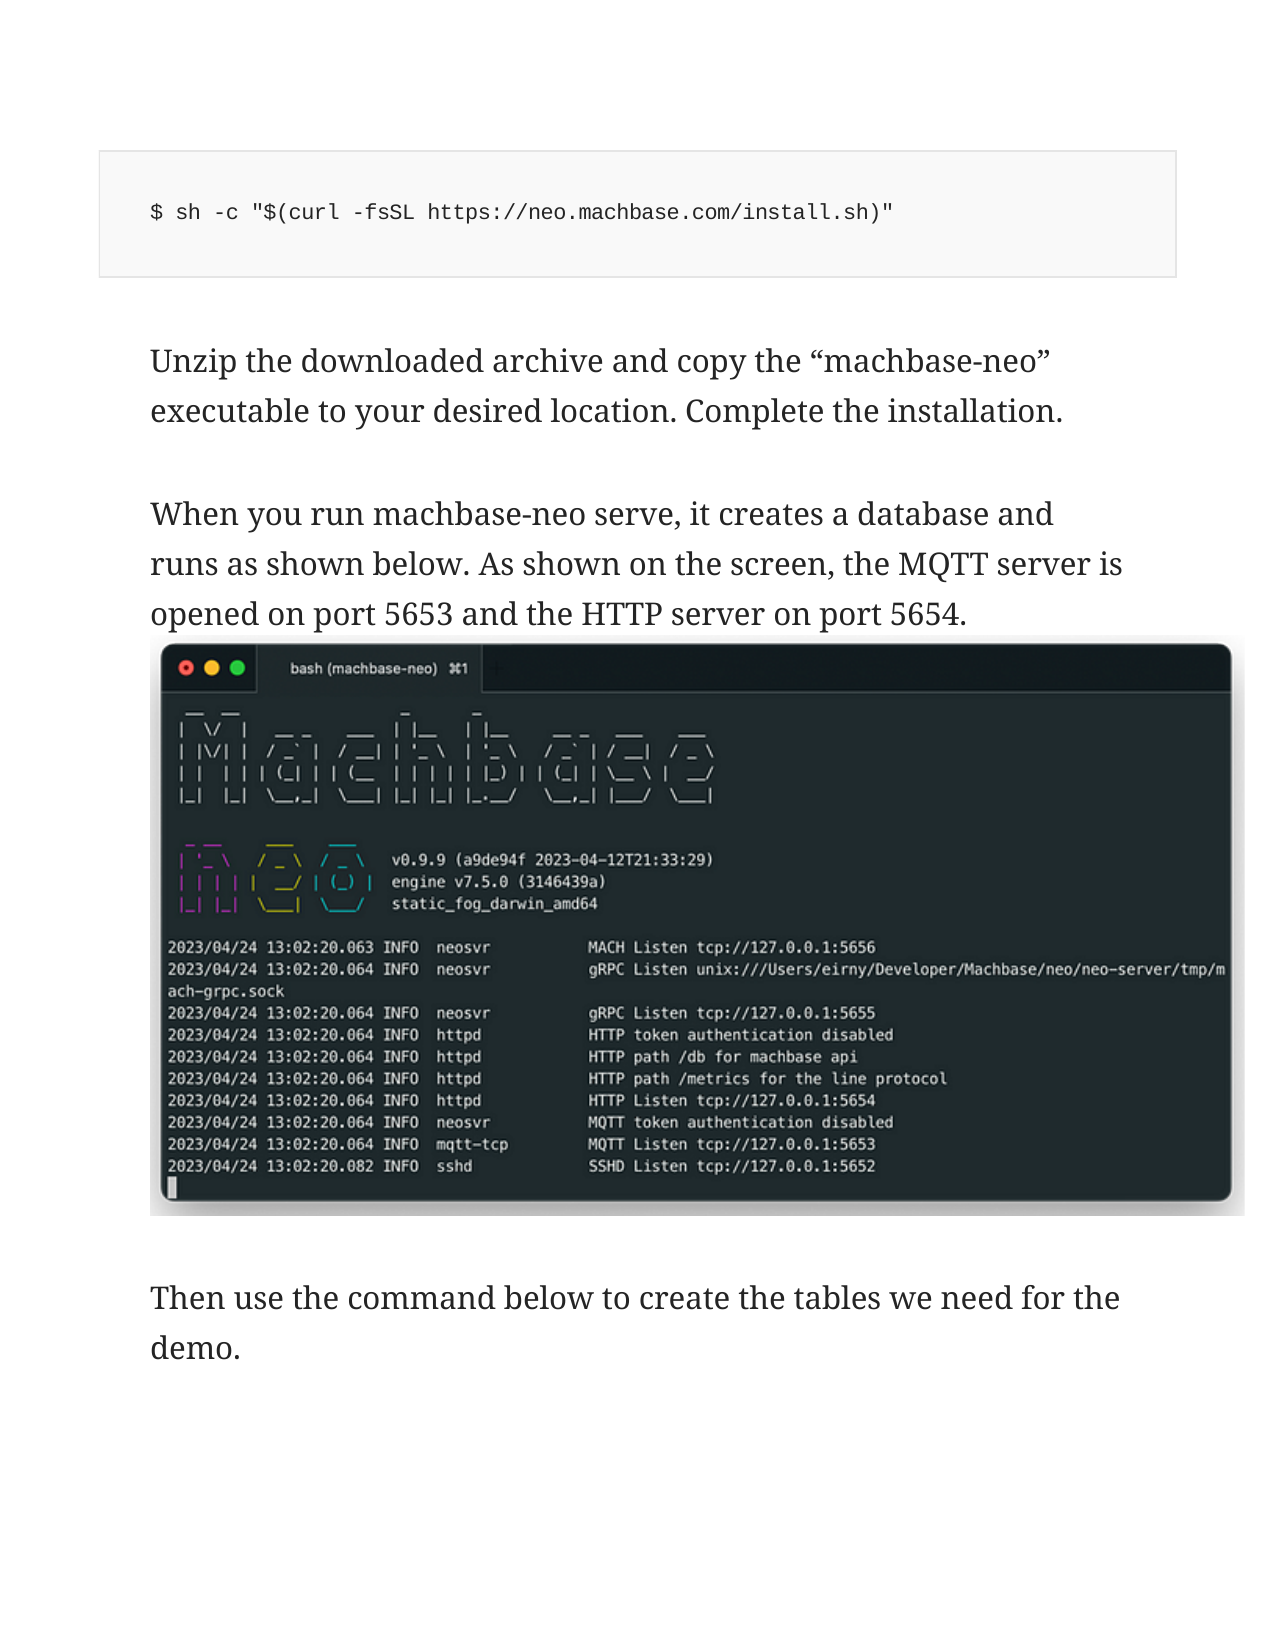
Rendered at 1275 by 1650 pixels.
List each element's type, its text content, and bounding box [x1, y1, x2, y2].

text Then use the command below to create the tables we need for the demo. [150, 1269, 1125, 1369]
text When you run machbase-neo serve, it creates a database and runs as shown below. As shown on the screen, the MQTT server is opened on port 5653 and the HTTP server on port 5654. [150, 485, 1125, 635]
text $ sh -c "$(curl -fsSL https://neo.machbase.com/install.sh)" [100, 152, 1175, 276]
picture [150, 635, 1245, 1216]
text Unzip the downloaded archive and copy the “machbase-neo” executable to your desired location. Complete the installation. [150, 331, 1125, 431]
